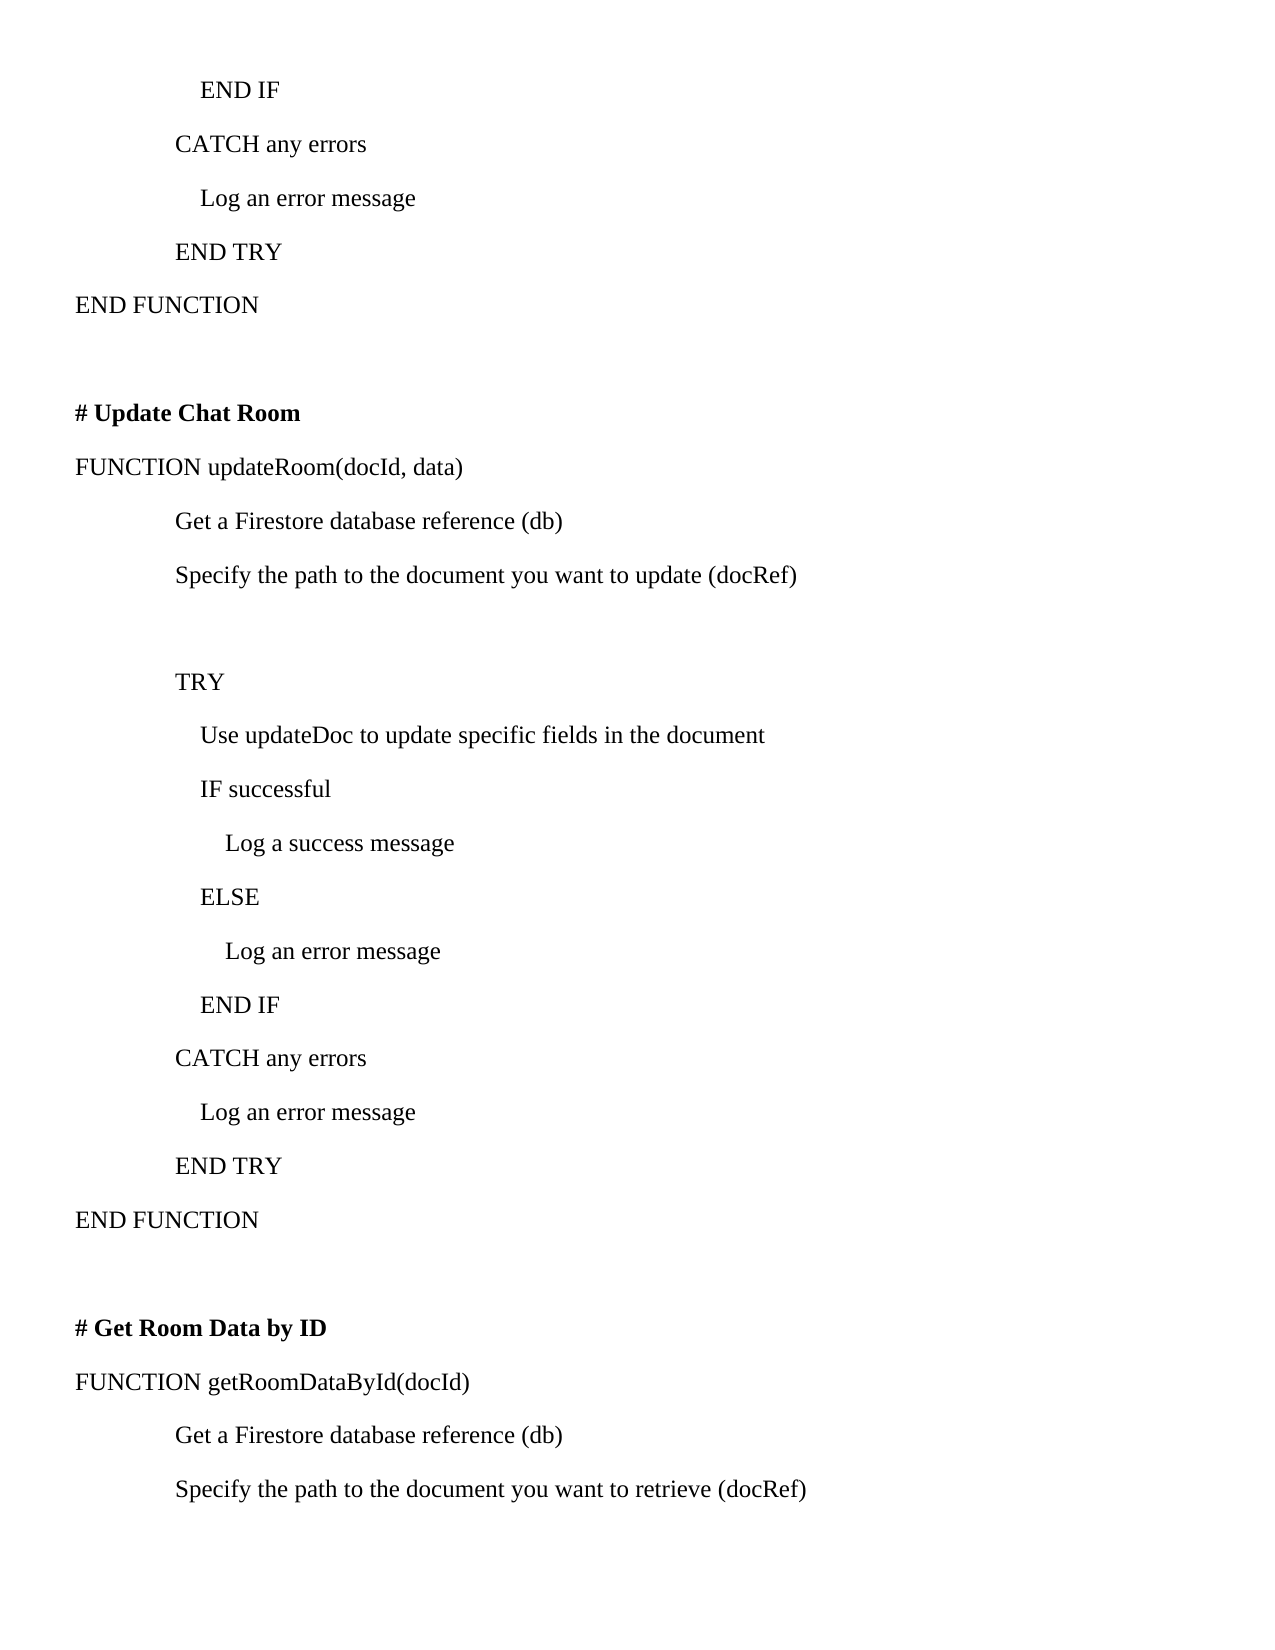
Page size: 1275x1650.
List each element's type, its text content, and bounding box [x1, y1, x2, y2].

text Use updateDoc to update specific fields in the document [150, 720, 1200, 749]
text # Get Room Data by ID [75, 1313, 1200, 1342]
text Get a Firestore database reference (db) [150, 506, 1200, 534]
text IF successful [150, 774, 1200, 803]
text Log an error message [150, 1097, 1200, 1126]
text END FUNCTION [75, 1205, 1200, 1234]
text FUNCTION updateRoom(docId, data) [75, 452, 1200, 481]
text FUNCTION getRoomDataById(docId) [75, 1367, 1200, 1395]
text Specify the path to the document you want to update (docRef) [150, 560, 1200, 588]
text Log an error message [150, 936, 1200, 964]
text Specify the path to the document you want to retrieve (docRef) [150, 1474, 1200, 1503]
text END TRY [150, 237, 1200, 265]
text Get a Firestore database reference (db) [150, 1421, 1200, 1449]
text END TRY [150, 1151, 1200, 1180]
text END FUNCTION [75, 290, 1200, 319]
text END IF [150, 75, 1200, 104]
text CATCH any errors [150, 1043, 1200, 1072]
text Log an error message [150, 183, 1200, 211]
text Log a success message [150, 828, 1200, 857]
text ELSE [150, 882, 1200, 911]
text TRY [150, 667, 1200, 695]
text END IF [150, 990, 1200, 1018]
text # Update Chat Room [75, 398, 1200, 427]
text CATCH any errors [150, 129, 1200, 158]
